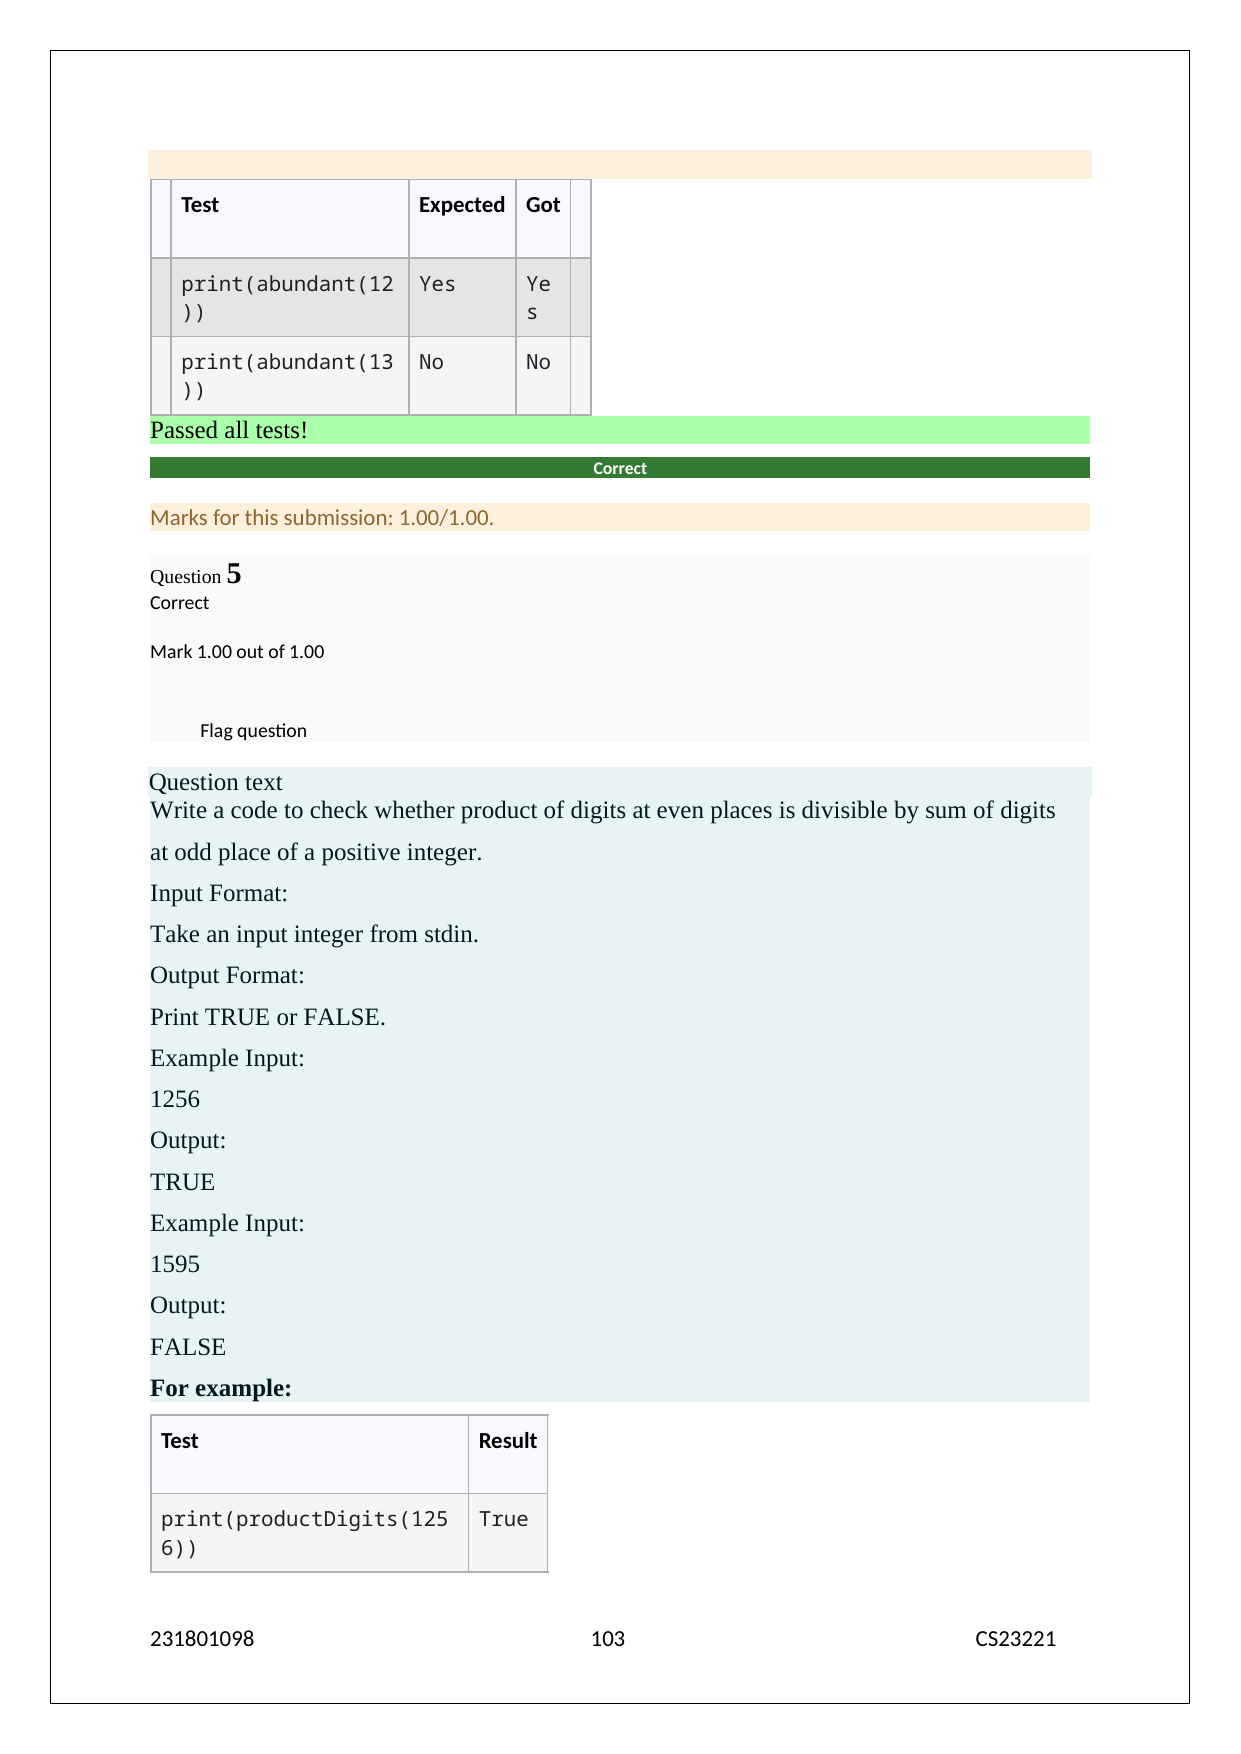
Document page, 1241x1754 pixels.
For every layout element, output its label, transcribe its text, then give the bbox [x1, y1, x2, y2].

text FALSE [150, 1332, 1090, 1361]
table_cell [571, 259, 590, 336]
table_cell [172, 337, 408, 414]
text Write a code to check whether product of digits at even places is divisible by sum of digits [150, 796, 1090, 824]
text 1595 [150, 1249, 1090, 1278]
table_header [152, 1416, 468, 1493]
text Example Input: [150, 1208, 1090, 1237]
text Correct [150, 457, 1090, 478]
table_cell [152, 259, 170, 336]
text Mark 1.00 out of 1.00 [150, 639, 1090, 663]
subtitle Question 5 [150, 556, 1090, 590]
text Take an input integer from stdin. [150, 919, 1090, 948]
text Flag question [150, 687, 1090, 742]
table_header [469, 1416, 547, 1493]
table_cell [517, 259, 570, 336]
text For example: [150, 1373, 1090, 1402]
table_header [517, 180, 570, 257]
text Output: [150, 1126, 1090, 1154]
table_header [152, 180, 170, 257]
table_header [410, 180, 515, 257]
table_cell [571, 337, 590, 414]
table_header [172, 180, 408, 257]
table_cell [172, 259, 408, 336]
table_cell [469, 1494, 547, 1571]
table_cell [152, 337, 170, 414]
text Marks for this submission: 1.00/1.00. [150, 503, 1090, 531]
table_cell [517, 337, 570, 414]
text Print TRUE or FALSE. [150, 1002, 1090, 1031]
text Input Format: [150, 878, 1090, 907]
text Passed all tests! [150, 416, 1090, 444]
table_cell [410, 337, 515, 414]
text Example Input: [150, 1043, 1090, 1072]
text at odd place of a positive integer. [150, 837, 1090, 866]
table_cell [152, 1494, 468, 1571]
text Output: [150, 1291, 1090, 1319]
text Correct [150, 590, 1090, 614]
text 1256 [150, 1084, 1090, 1113]
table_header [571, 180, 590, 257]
text TRUE [150, 1167, 1090, 1196]
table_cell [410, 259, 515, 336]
subtitle Question text [148, 767, 1092, 796]
text Output Format: [150, 961, 1090, 989]
